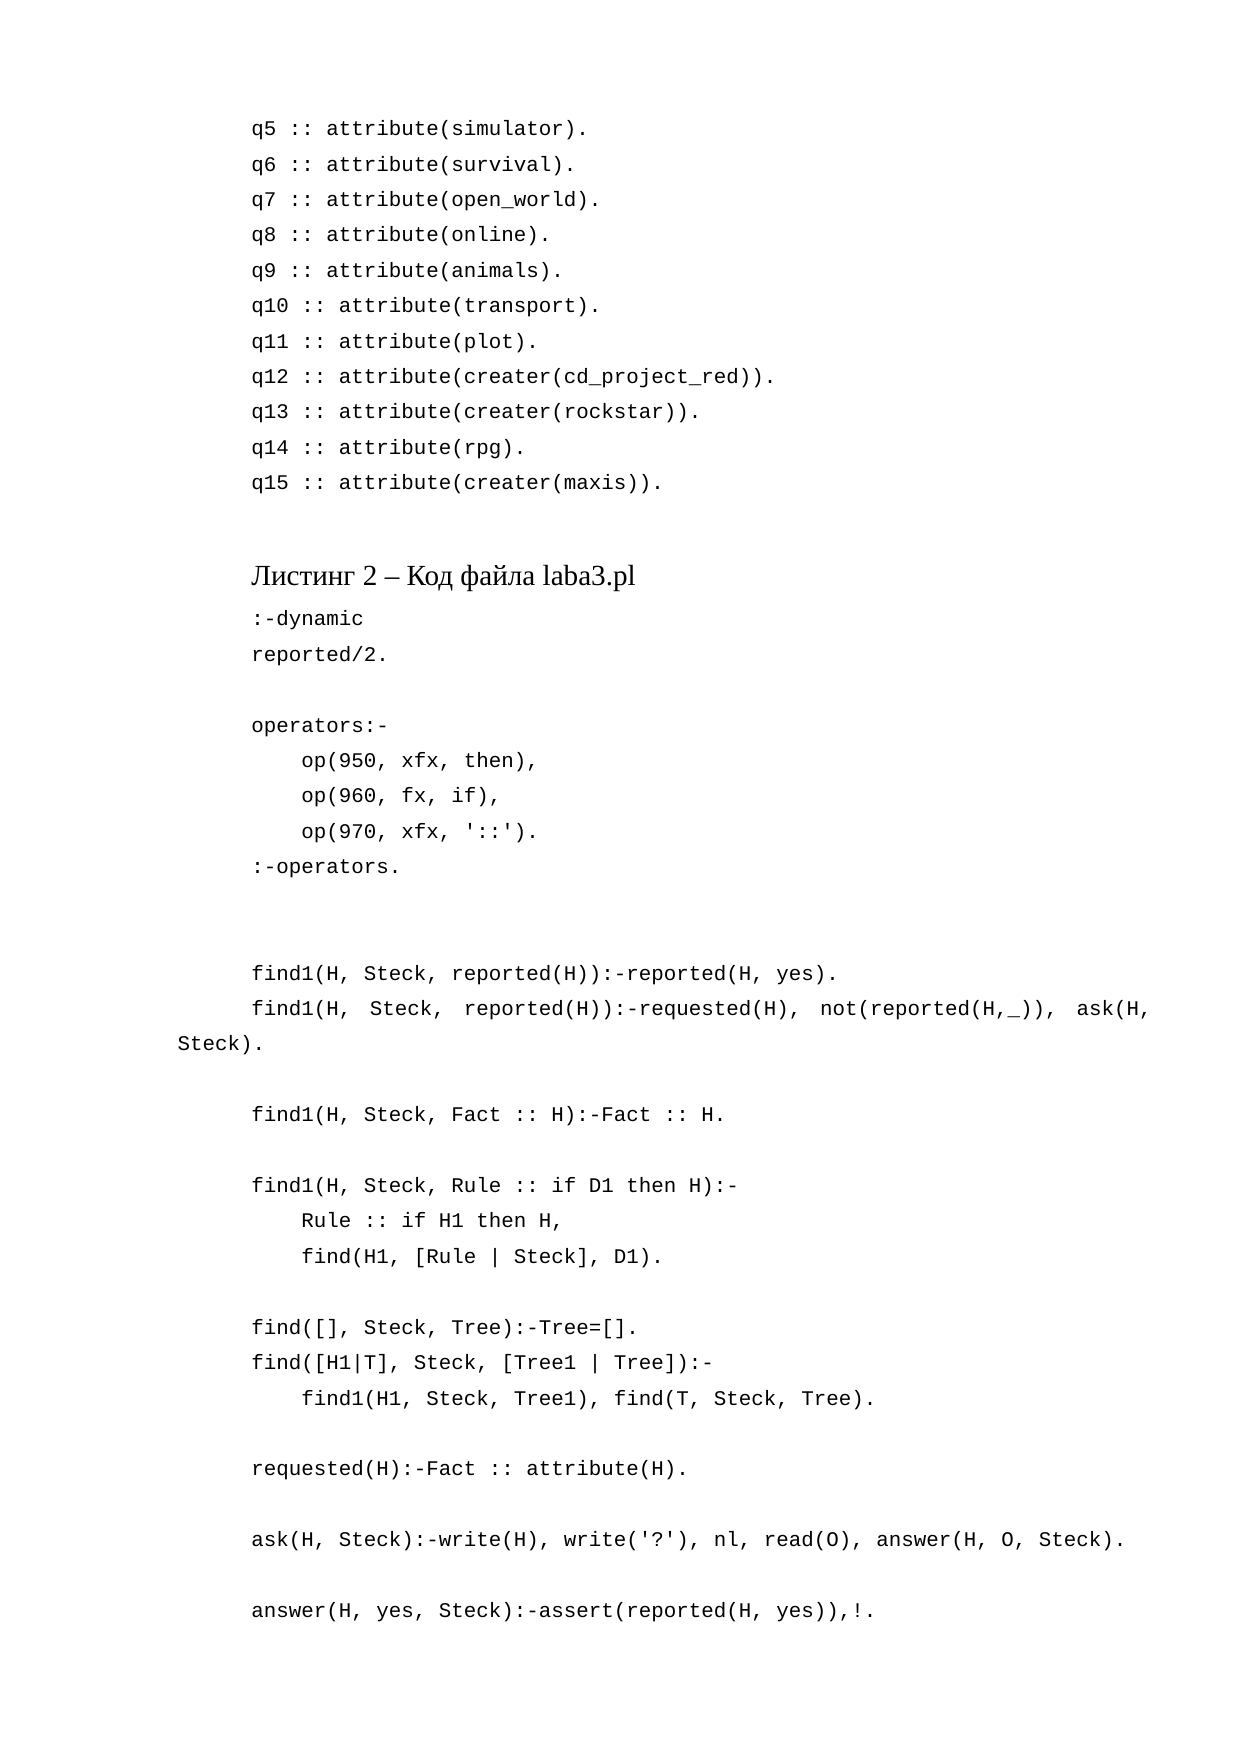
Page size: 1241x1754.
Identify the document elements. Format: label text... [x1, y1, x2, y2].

text op(960, fx, if), [177, 785, 1152, 809]
text q5 :: attribute(simulator). [177, 118, 1152, 142]
text q9 :: attribute(animals). [177, 260, 1152, 283]
text find1(H, Steck, Fact :: H):-Fact :: H. [177, 1104, 1152, 1128]
text q11 :: attribute(plot). [177, 331, 1152, 354]
text :-operators. [177, 856, 1152, 880]
text q15 :: attribute(creater(maxis)). [177, 472, 1152, 496]
text reported/2. [177, 644, 1152, 667]
text answer(H, yes, Steck):-assert(reported(H, yes)),!. [177, 1600, 1152, 1624]
text q8 :: attribute(online). [177, 224, 1152, 248]
text operators:- [177, 714, 1152, 738]
text find([], Steck, Tree):-Tree=[]. [177, 1317, 1152, 1340]
text op(950, xfx, then), [177, 750, 1152, 774]
text q14 :: attribute(rpg). [177, 437, 1152, 461]
text find([H1|T], Steck, [Tree1 | Tree]):- [177, 1352, 1152, 1376]
text find1(H, Steck, reported(H)):-requested(H), not(reported(H,_)), ask(H, Steck). [177, 998, 1152, 1057]
text requested(H):-Fact :: attribute(H). [177, 1458, 1152, 1482]
text q6 :: attribute(survival). [177, 153, 1152, 177]
text op(970, xfx, '::'). [177, 821, 1152, 844]
text q12 :: attribute(creater(cd_project_red)). [177, 366, 1152, 390]
text :-dynamic [177, 608, 1152, 632]
text find(H1, [Rule | Steck], D1). [177, 1246, 1152, 1269]
text Листинг 2 – Код файла laba3.pl [177, 558, 1152, 592]
text q10 :: attribute(transport). [177, 295, 1152, 319]
text find1(H, Steck, Rule :: if D1 then H):- [177, 1175, 1152, 1199]
text q7 :: attribute(open_world). [177, 189, 1152, 213]
text q13 :: attribute(creater(rockstar)). [177, 401, 1152, 425]
text find1(H1, Steck, Tree1), find(T, Steck, Tree). [177, 1387, 1152, 1411]
text find1(H, Steck, reported(H)):-reported(H, yes). [177, 962, 1152, 986]
text ask(H, Steck):-write(H), write('?'), nl, read(O), answer(H, O, Steck). [177, 1529, 1152, 1553]
text Rule :: if H1 then H, [177, 1210, 1152, 1234]
